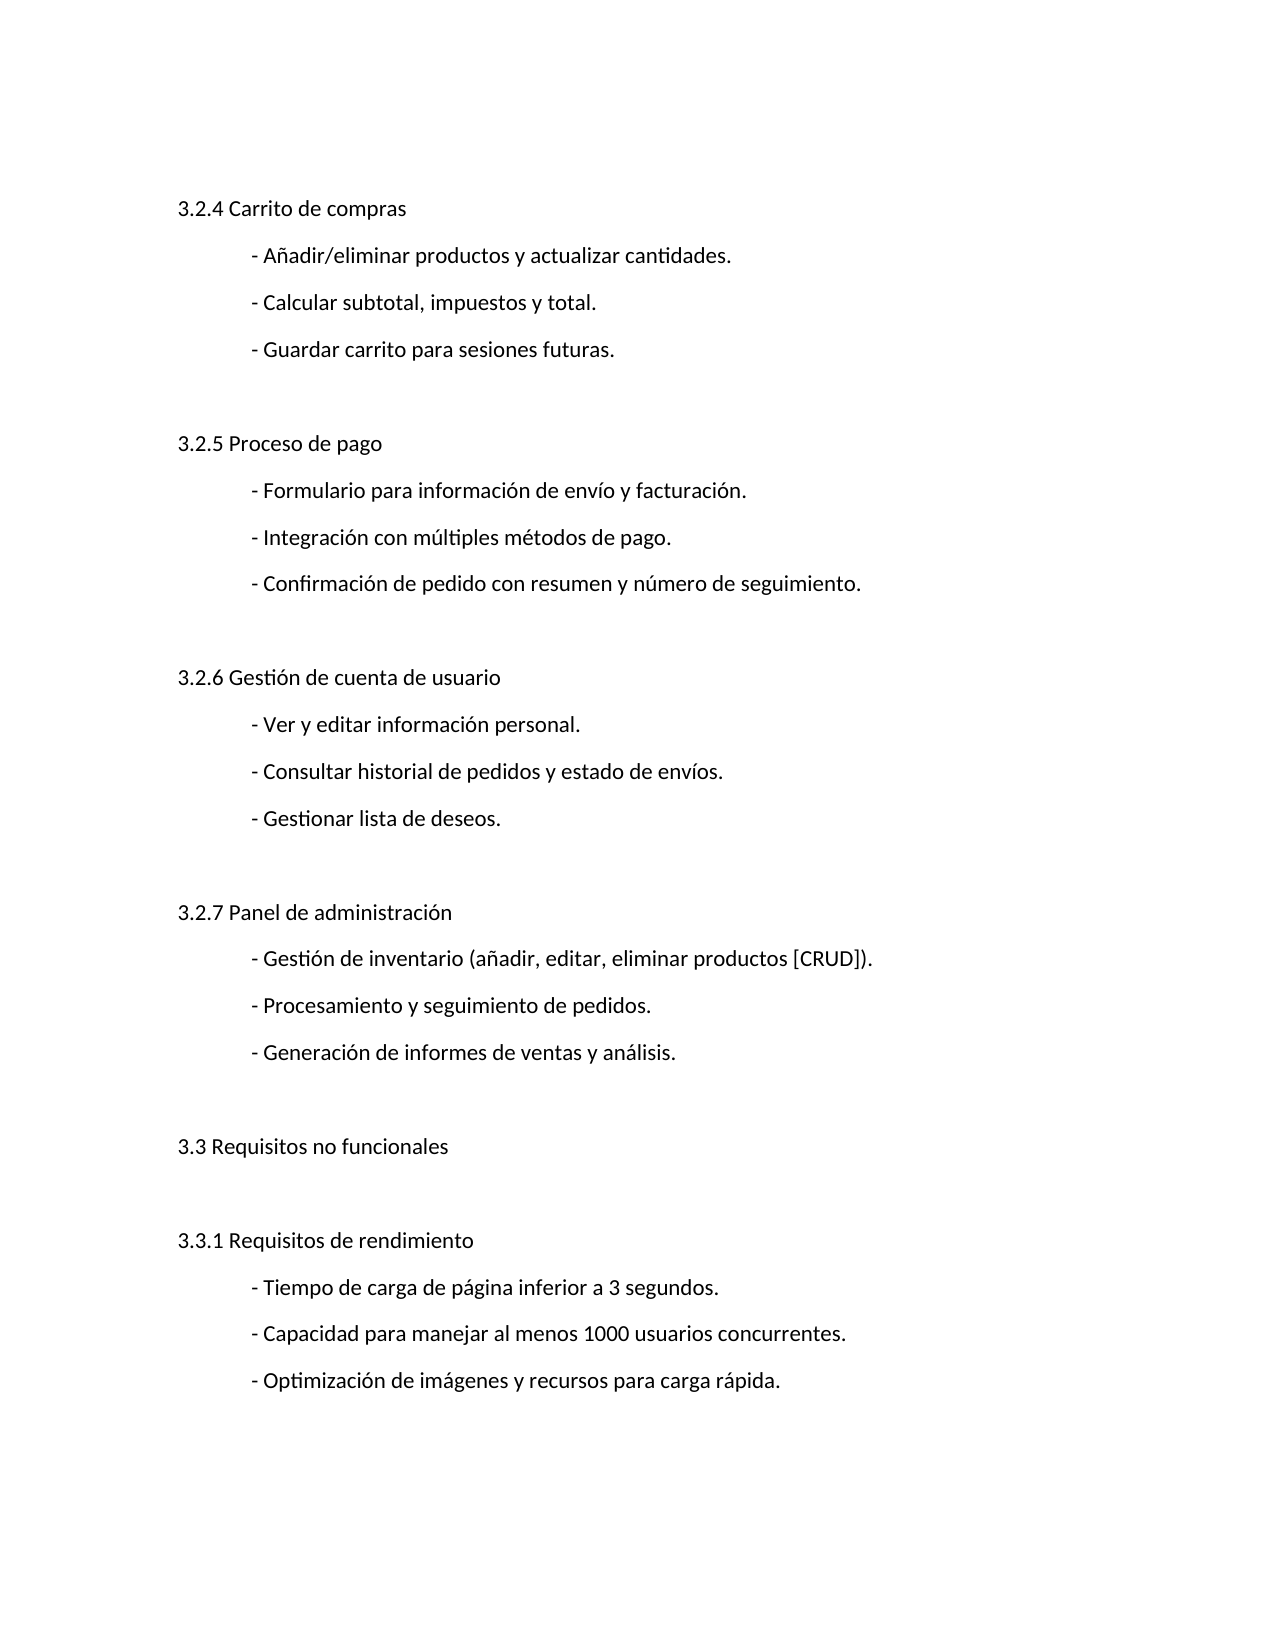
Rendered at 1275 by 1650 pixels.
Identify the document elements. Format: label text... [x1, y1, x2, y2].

text - Gestionar lista de deseos. [251, 804, 1098, 832]
text 3.3.1 Requisitos de rendimiento [177, 1226, 1098, 1254]
text - Confirmación de pedido con resumen y número de seguimiento. [251, 569, 1098, 597]
text - Optimización de imágenes y recursos para carga rápida. [251, 1366, 1098, 1394]
text - Procesamiento y seguimiento de pedidos. [251, 991, 1098, 1019]
text - Generación de informes de ventas y análisis. [251, 1038, 1098, 1066]
text 3.2.5 Proceso de pago [177, 429, 1098, 457]
text - Gestión de inventario (añadir, editar, eliminar productos [CRUD]). [251, 944, 1098, 972]
text 3.2.6 Gestión de cuenta de usuario [177, 663, 1098, 691]
text - Calcular subtotal, impuestos y total. [251, 288, 1098, 316]
text - Formulario para información de envío y facturación. [251, 476, 1098, 504]
text - Añadir/eliminar productos y actualizar cantidades. [251, 241, 1098, 269]
text - Ver y editar información personal. [251, 710, 1098, 738]
text 3.2.4 Carrito de compras [177, 194, 1098, 222]
text - Guardar carrito para sesiones futuras. [251, 335, 1098, 363]
text - Tiempo de carga de página inferior a 3 segundos. [251, 1273, 1098, 1301]
text 3.3 Requisitos no funcionales [177, 1132, 1098, 1160]
text - Consultar historial de pedidos y estado de envíos. [251, 757, 1098, 785]
text 3.2.7 Panel de administración [177, 898, 1098, 926]
text - Capacidad para manejar al menos 1000 usuarios concurrentes. [251, 1319, 1098, 1347]
text - Integración con múltiples métodos de pago. [251, 523, 1098, 551]
